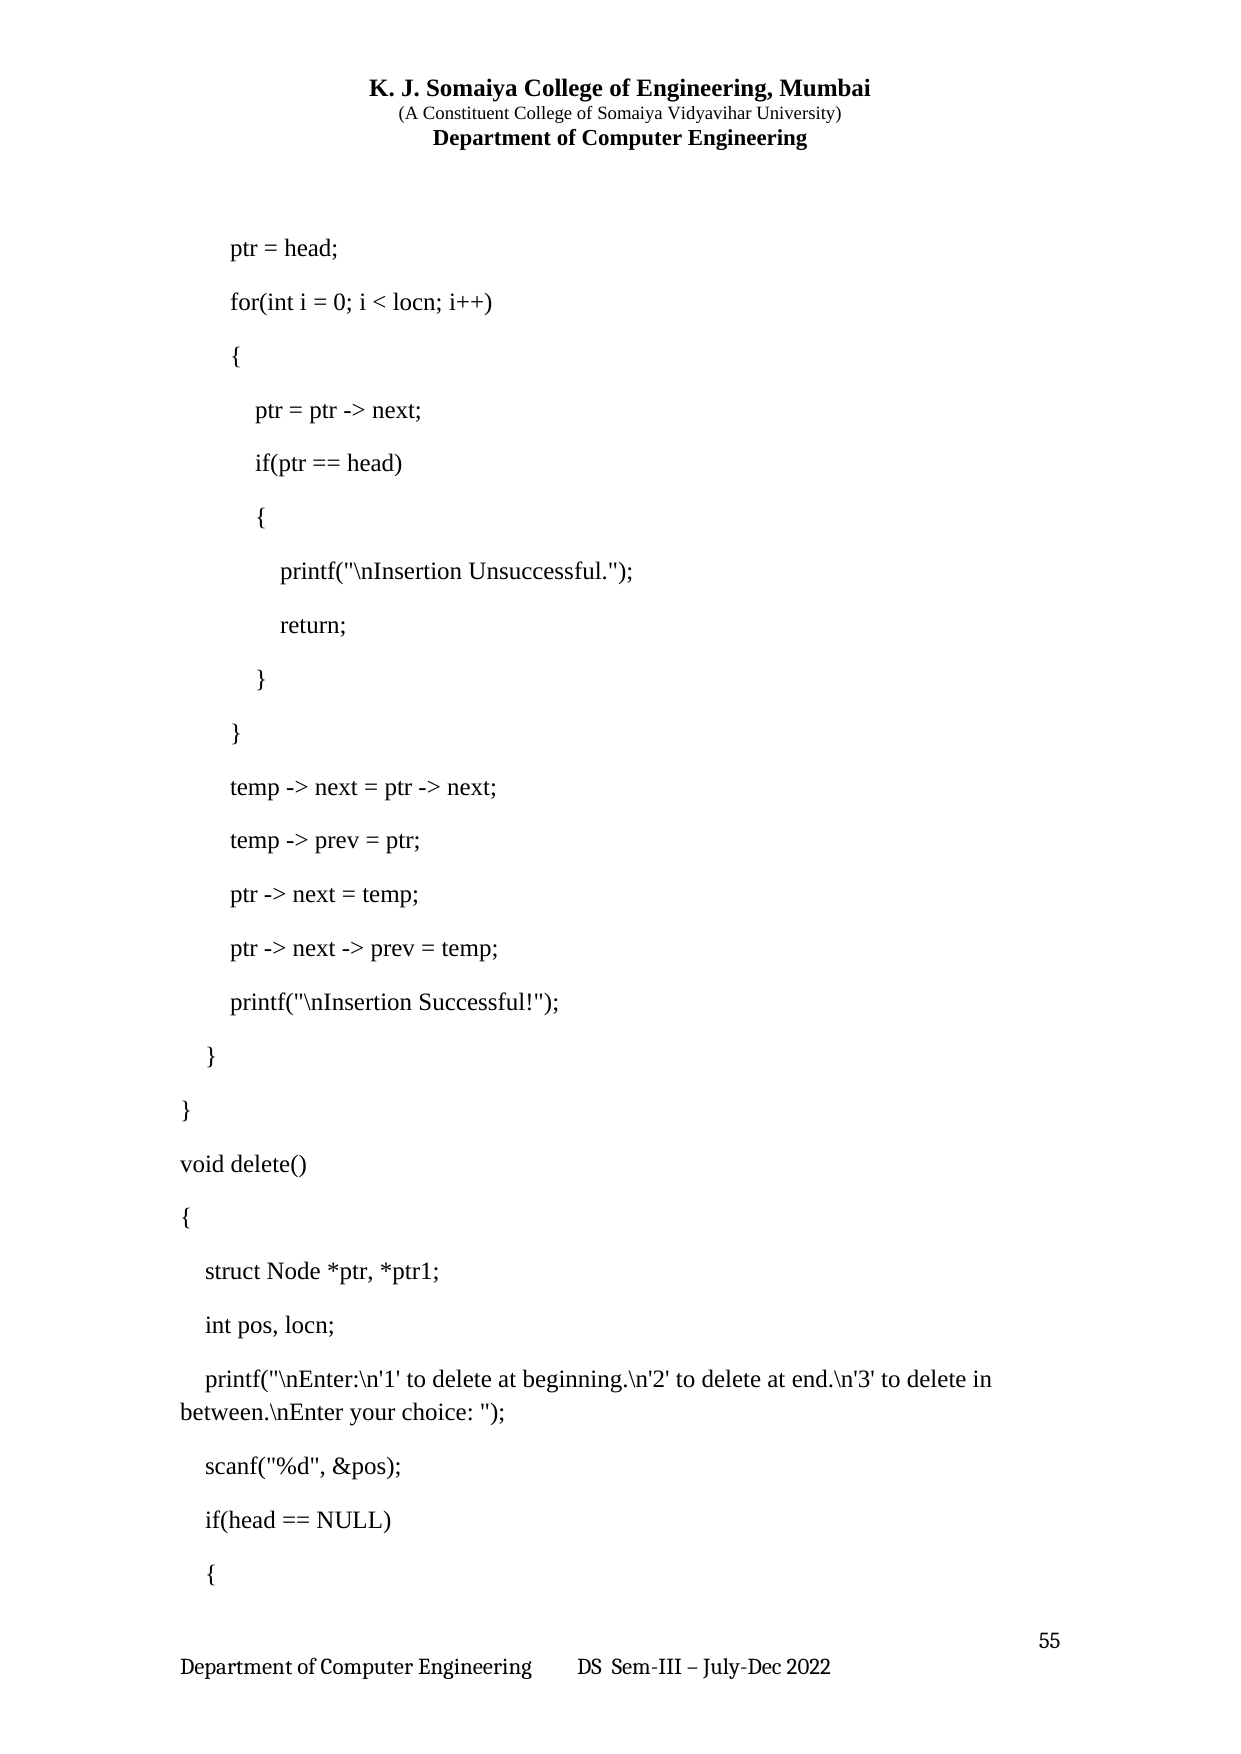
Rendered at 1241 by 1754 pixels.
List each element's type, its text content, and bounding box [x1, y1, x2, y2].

text printf("\nInsertion Successful!"); [180, 987, 1060, 1016]
text { [180, 502, 1060, 531]
text void delete() [180, 1149, 1060, 1177]
text { [180, 1202, 1060, 1231]
text } [180, 1041, 1060, 1070]
text } [180, 664, 1060, 693]
text ptr -> next -> prev = temp; [180, 933, 1060, 962]
text return; [180, 610, 1060, 639]
text { [180, 1559, 1060, 1587]
text ptr -> next = temp; [180, 879, 1060, 908]
text temp -> next = ptr -> next; [180, 772, 1060, 800]
text struct Node *ptr, *ptr1; [180, 1256, 1060, 1285]
text ptr = head; [180, 233, 1060, 262]
text { [180, 341, 1060, 369]
text int pos, locn; [180, 1310, 1060, 1339]
text ptr = ptr -> next; [180, 395, 1060, 423]
text } [180, 718, 1060, 747]
text } [180, 1095, 1060, 1123]
text printf("\nEnter:\n'1' to delete at beginning.\n'2' to delete at end.\n'3' to delete in between.\nEnter your choice: "); [180, 1364, 1060, 1426]
text if(head == NULL) [180, 1505, 1060, 1533]
text for(int i = 0; i < locn; i++) [180, 287, 1060, 316]
text temp -> prev = ptr; [180, 826, 1060, 854]
text scanf("%d", &pos); [180, 1451, 1060, 1480]
text printf("\nInsertion Unsuccessful."); [180, 556, 1060, 585]
text if(ptr == head) [180, 448, 1060, 477]
